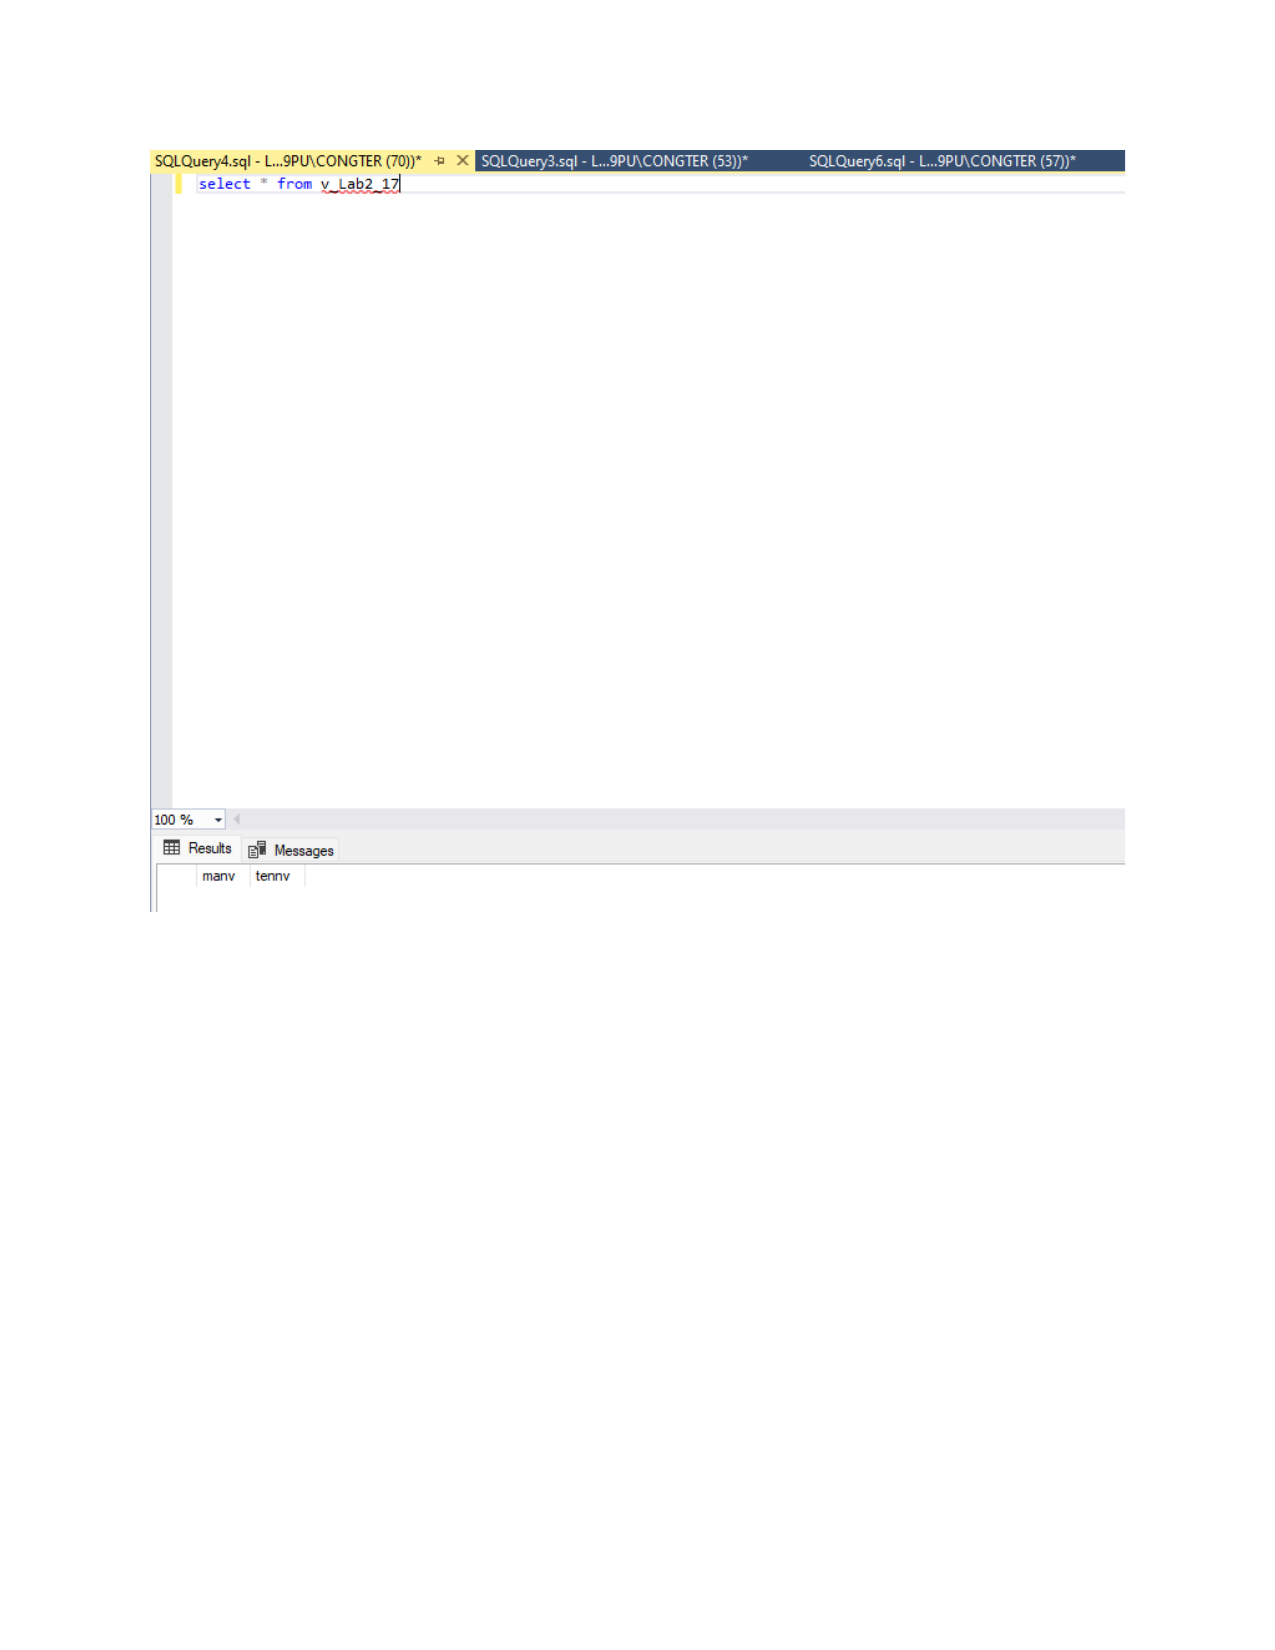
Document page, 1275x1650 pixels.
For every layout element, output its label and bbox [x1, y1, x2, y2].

picture [150, 150, 1125, 912]
